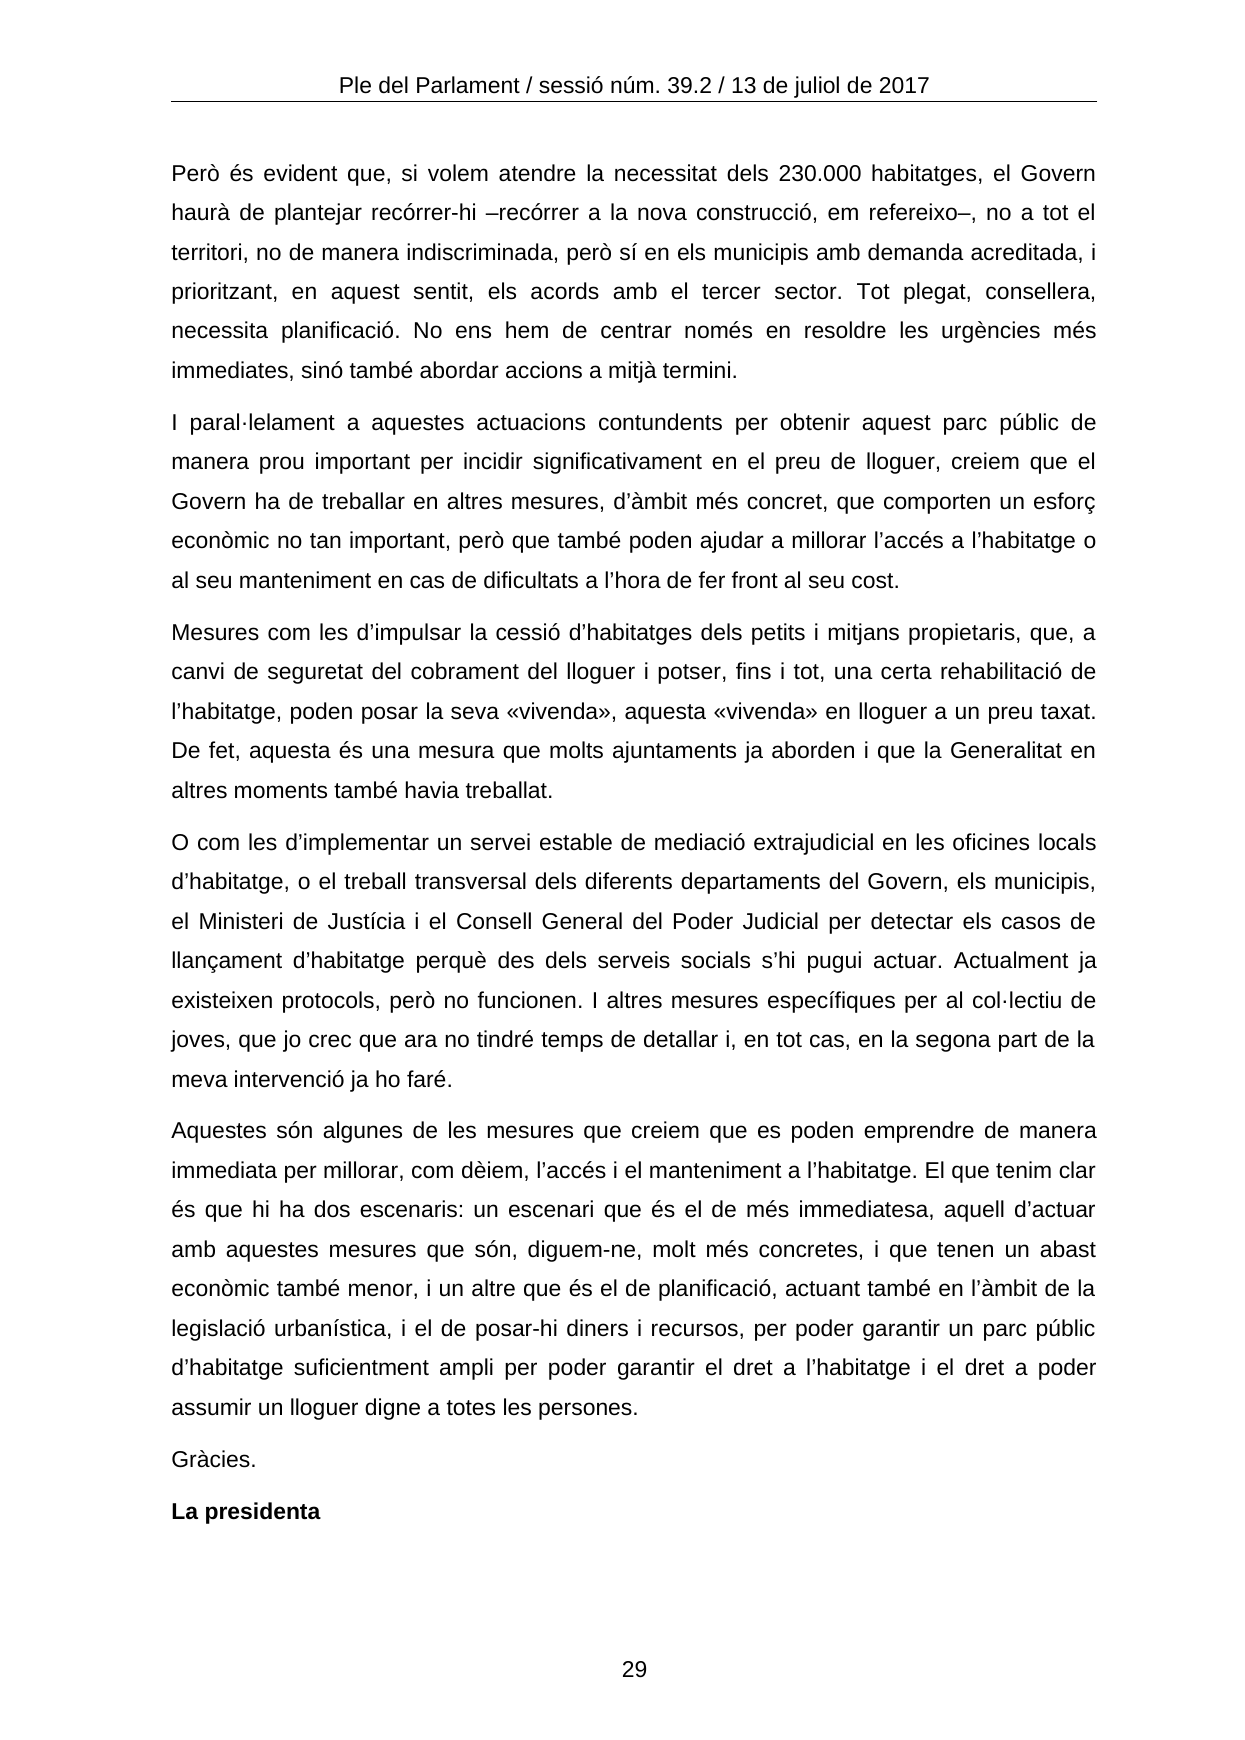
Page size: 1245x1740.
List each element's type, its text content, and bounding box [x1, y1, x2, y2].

text Gràcies. [171, 1446, 1097, 1472]
text Aquestes són algunes de les mesures que creiem que es poden emprendre de manera immediata per millorar, com dèiem, l’accés i el manteniment a l’habitatge. El que tenim clar és que hi ha dos escenaris: un escenari que és el de més immediatesa, aquell d’actuar amb aquestes mesures que són, diguem-ne, molt més concretes, i que tenen un abast econòmic també menor, i un altre que és el de planificació, actuant també en l’àmbit de la legislació urbanística, i el de posar-hi diners i recursos, per poder garantir un parc públic d’habitatge suficientment ampli per poder garantir el dret a l’habitatge i el dret a poder assumir un lloguer digne a totes les persones. [171, 1117, 1097, 1420]
text I paral·lelament a aquestes actuacions contundents per obtenir aquest parc públic de manera prou important per incidir significativament en el preu de lloguer, creiem que el Govern ha de treballar en altres mesures, d’àmbit més concret, que comporten un esforç econòmic no tan important, però que també poden ajudar a millorar l’accés a l’habitatge o al seu manteniment en cas de dificultats a l’hora de fer front al seu cost. [171, 409, 1097, 593]
text O com les d’implementar un servei estable de mediació extrajudicial en les oficines locals d’habitatge, o el treball transversal dels diferents departaments del Govern, els municipis, el Ministeri de Justícia i el Consell General del Poder Judicial per detectar els casos de llançament d’habitatge perquè des dels serveis socials s’hi pugui actuar. Actualment ja existeixen protocols, però no funcionen. I altres mesures específiques per al col·lectiu de joves, que jo crec que ara no tindré temps de detallar i, en tot cas, en la segona part de la meva intervenció ja ho faré. [171, 829, 1097, 1092]
text La presidenta [171, 1498, 1097, 1524]
text Mesures com les d’impulsar la cessió d’habitatges dels petits i mitjans propietaris, que, a canvi de seguretat del cobrament del lloguer i potser, fins i tot, una certa rehabilitació de l’habitatge, poden posar la seva «vivenda», aquesta «vivenda» en lloguer a un preu taxat. De fet, aquesta és una mesura que molts ajuntaments ja aborden i que la Generalitat en altres moments també havia treballat. [171, 619, 1097, 803]
text Però és evident que, si volem atendre la necessitat dels 230.000 habitatges, el Govern haurà de plantejar recórrer-hi –recórrer a la nova construcció, em refereixo–, no a tot el territori, no de manera indiscriminada, però sí en els municipis amb demanda acreditada, i prioritzant, en aquest sentit, els acords amb el tercer sector. Tot plegat, consellera, necessita planificació. No ens hem de centrar només en resoldre les urgències més immediates, sinó també abordar accions a mitjà termini. [171, 159, 1097, 383]
